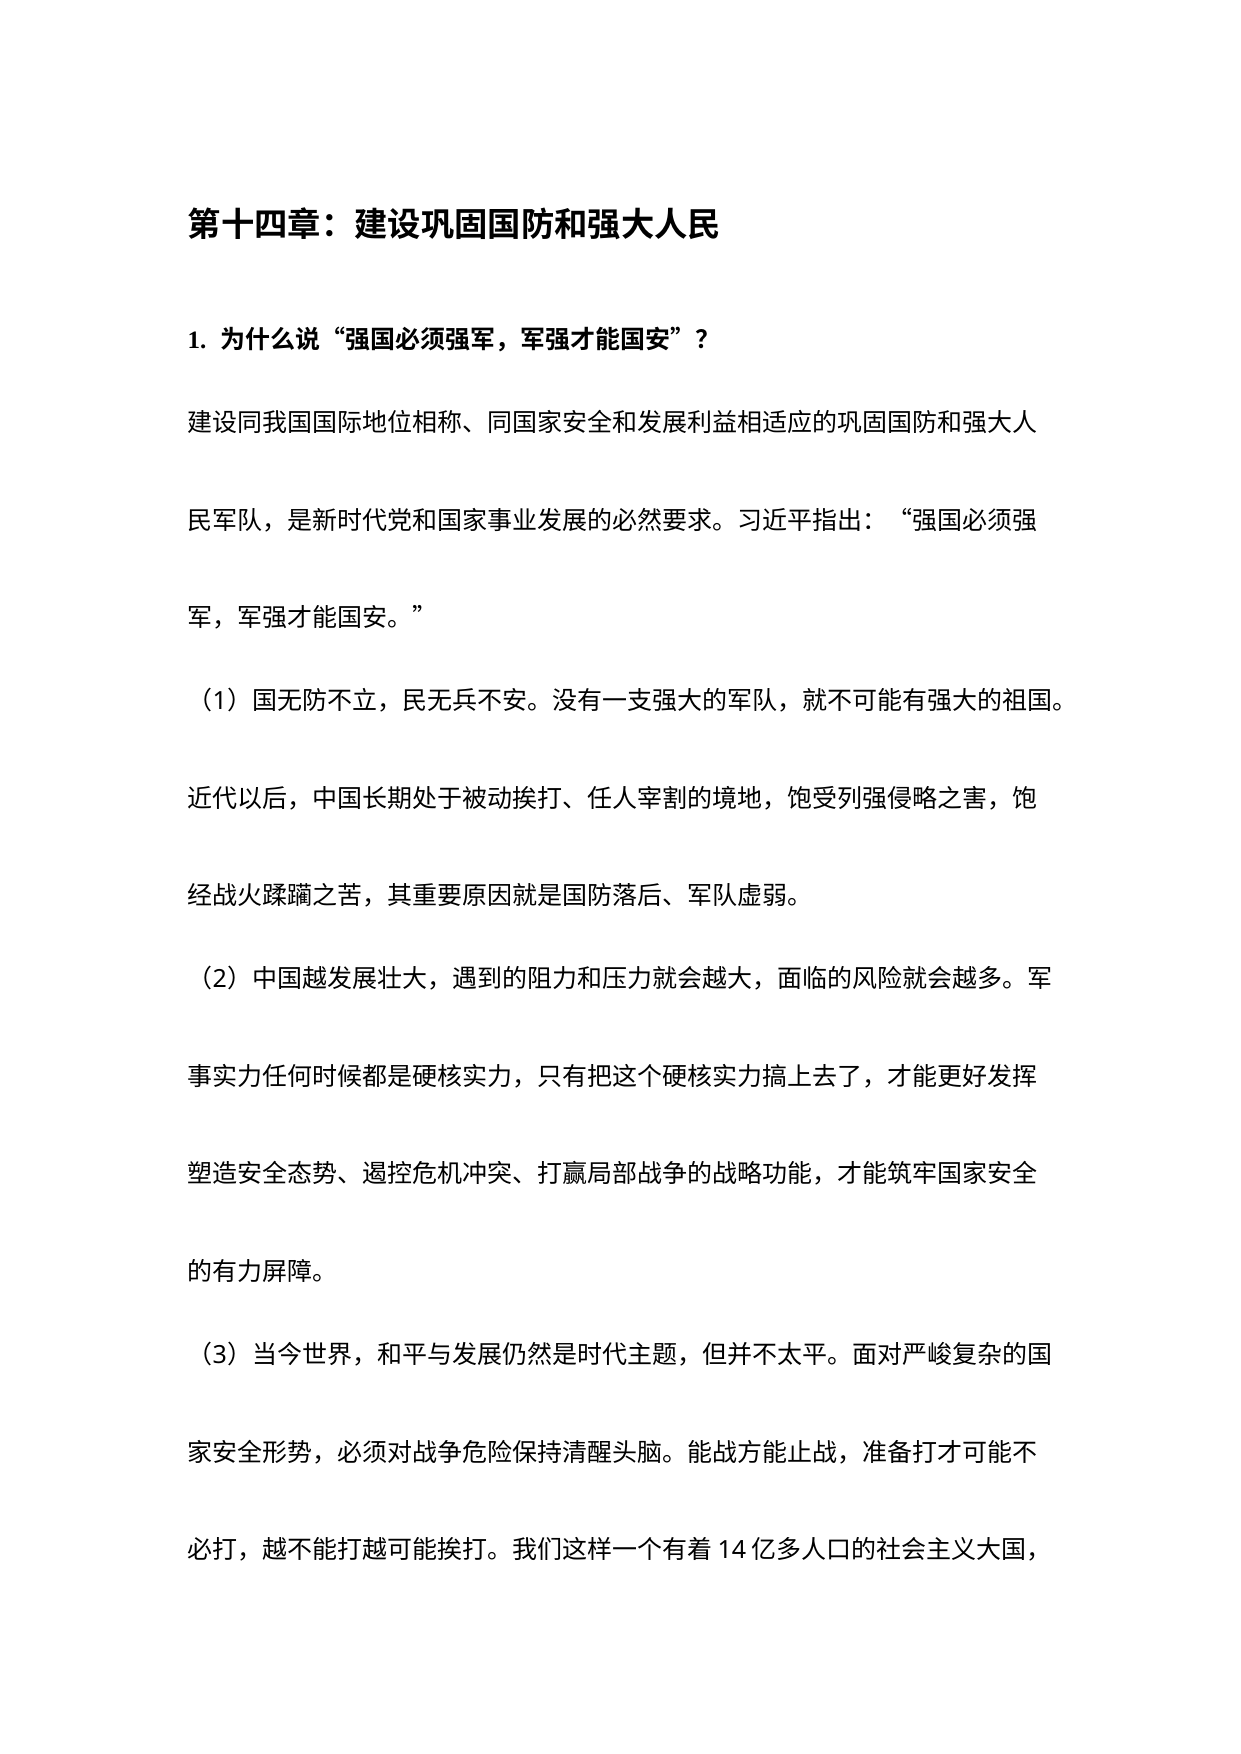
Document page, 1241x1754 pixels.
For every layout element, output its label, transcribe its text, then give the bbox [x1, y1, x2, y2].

list （1）国无防不立，民无兵不安。没有一支强大的军队，就不可能有强大的祖国。近代以后，中国长期处于被动挨打、任人宰割的境地，饱受列强侵略之害，饱经战火蹂躏之苦，其重要原因就是国防落后、军队虚弱。 [187, 666, 1053, 926]
subtitle 第十四章：建设巩固国防和强大人民 [187, 189, 1053, 254]
list 为什么说“强国必须强军，军强才能国安”？ [187, 305, 1053, 370]
list （2）中国越发展壮大，遇到的阻力和压力就会越大，面临的风险就会越多。军事实力任何时候都是硬核实力，只有把这个硬核实力搞上去了，才能更好发挥塑造安全态势、遏控危机冲突、打赢局部战争的战略功能，才能筑牢国家安全的有力屏障。 [187, 944, 1053, 1302]
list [187, 1320, 1053, 1580]
list 建设同我国国际地位相称、同国家安全和发展利益相适应的巩固国防和强大人民军队，是新时代党和国家事业发展的必然要求。习近平指出：“强国必须强军，军强才能国安。” [187, 388, 1053, 648]
